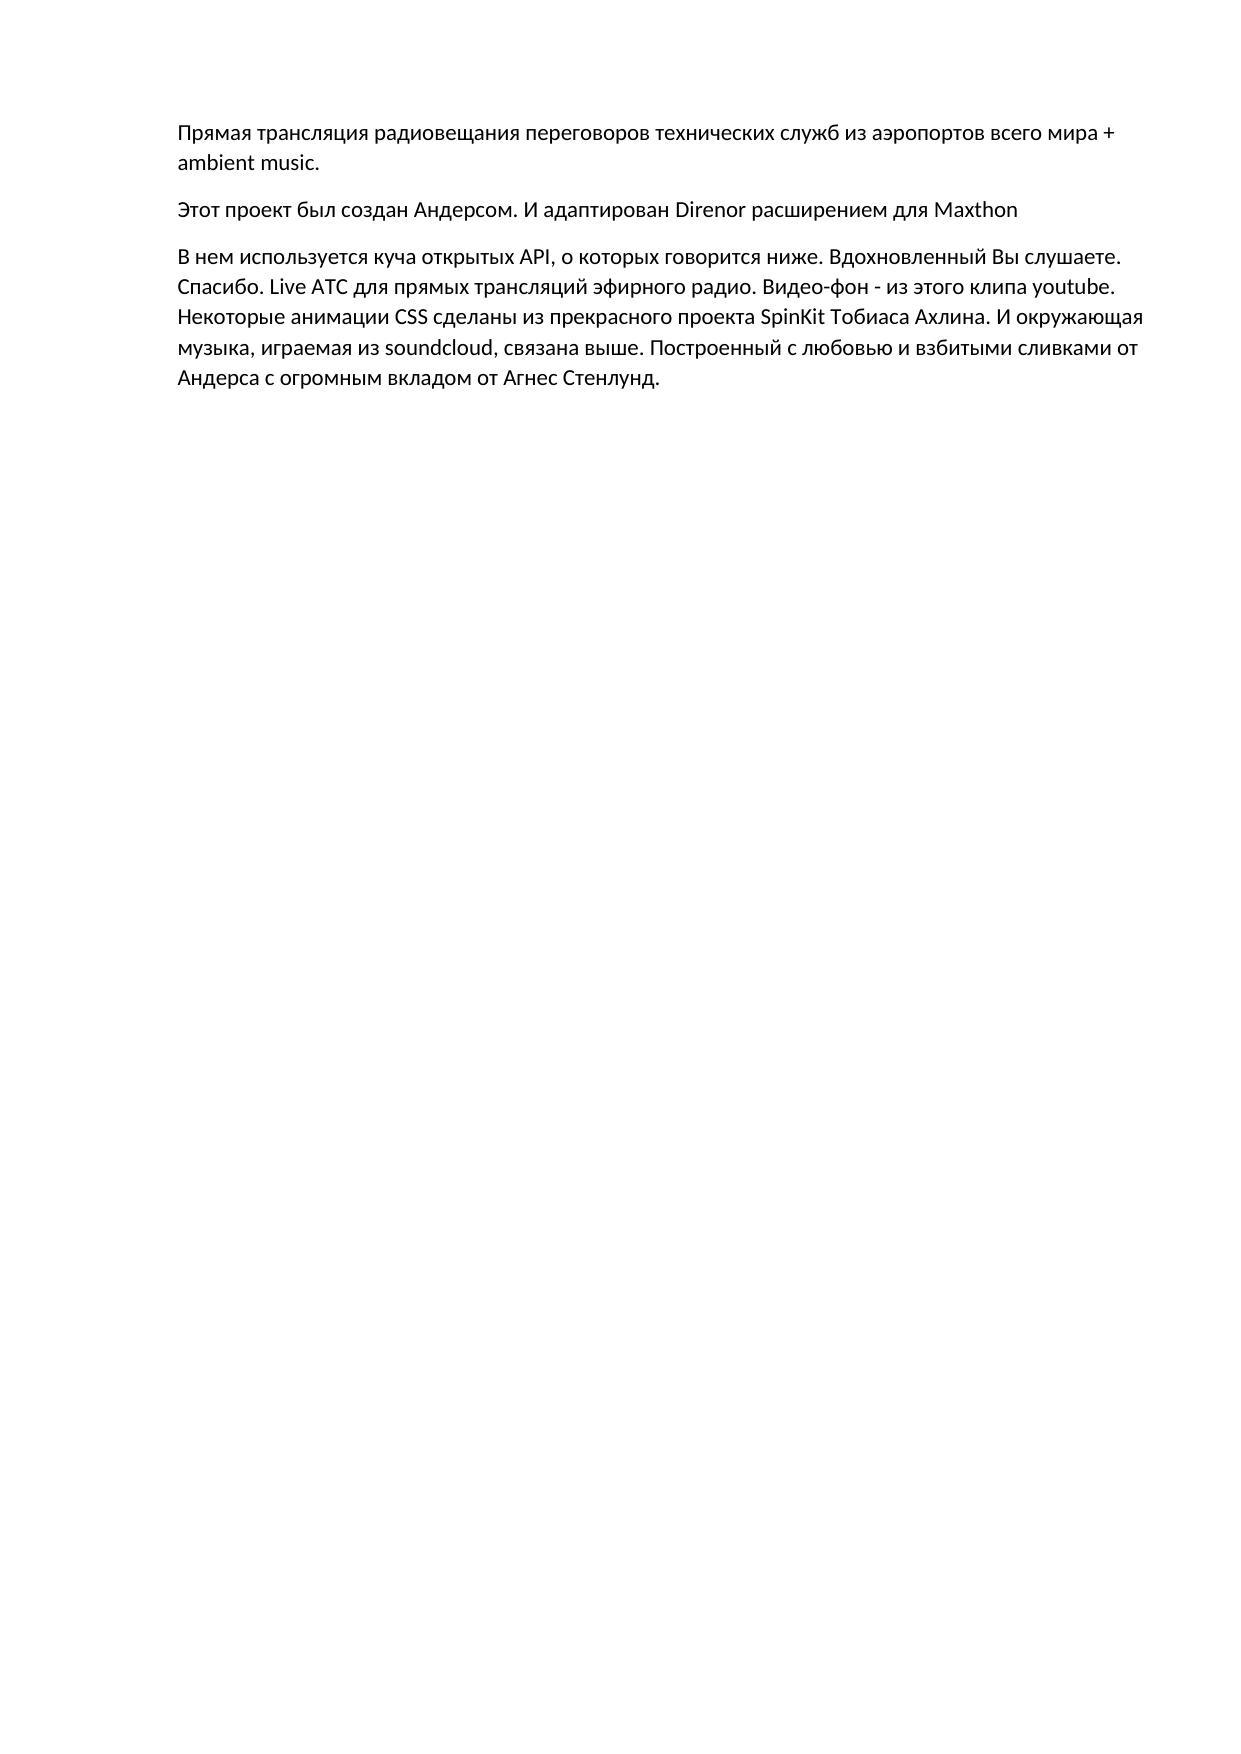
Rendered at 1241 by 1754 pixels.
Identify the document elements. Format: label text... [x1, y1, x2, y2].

text В нем используется куча открытых API, о которых говорится ниже. Вдохновленный Вы слушаете. Спасибо. Live ATC для прямых трансляций эфирного радио. Видео-фон - из этого клипа youtube. Некоторые анимации CSS сделаны из прекрасного проекта SpinKit Тобиаса Ахлина. И окружающая музыка, играемая из soundcloud, связана выше. Построенный с любовью и взбитыми сливками от Андерса с огромным вкладом от Агнес Стенлунд. [177, 242, 1152, 391]
text Прямая трансляция радиовещания переговоров технических служб из аэропортов всего мира + ambient music. [177, 118, 1152, 176]
text Этот проект был создан Андерсом. И адаптирован Direnor расширением для Maxthon [177, 195, 1152, 223]
